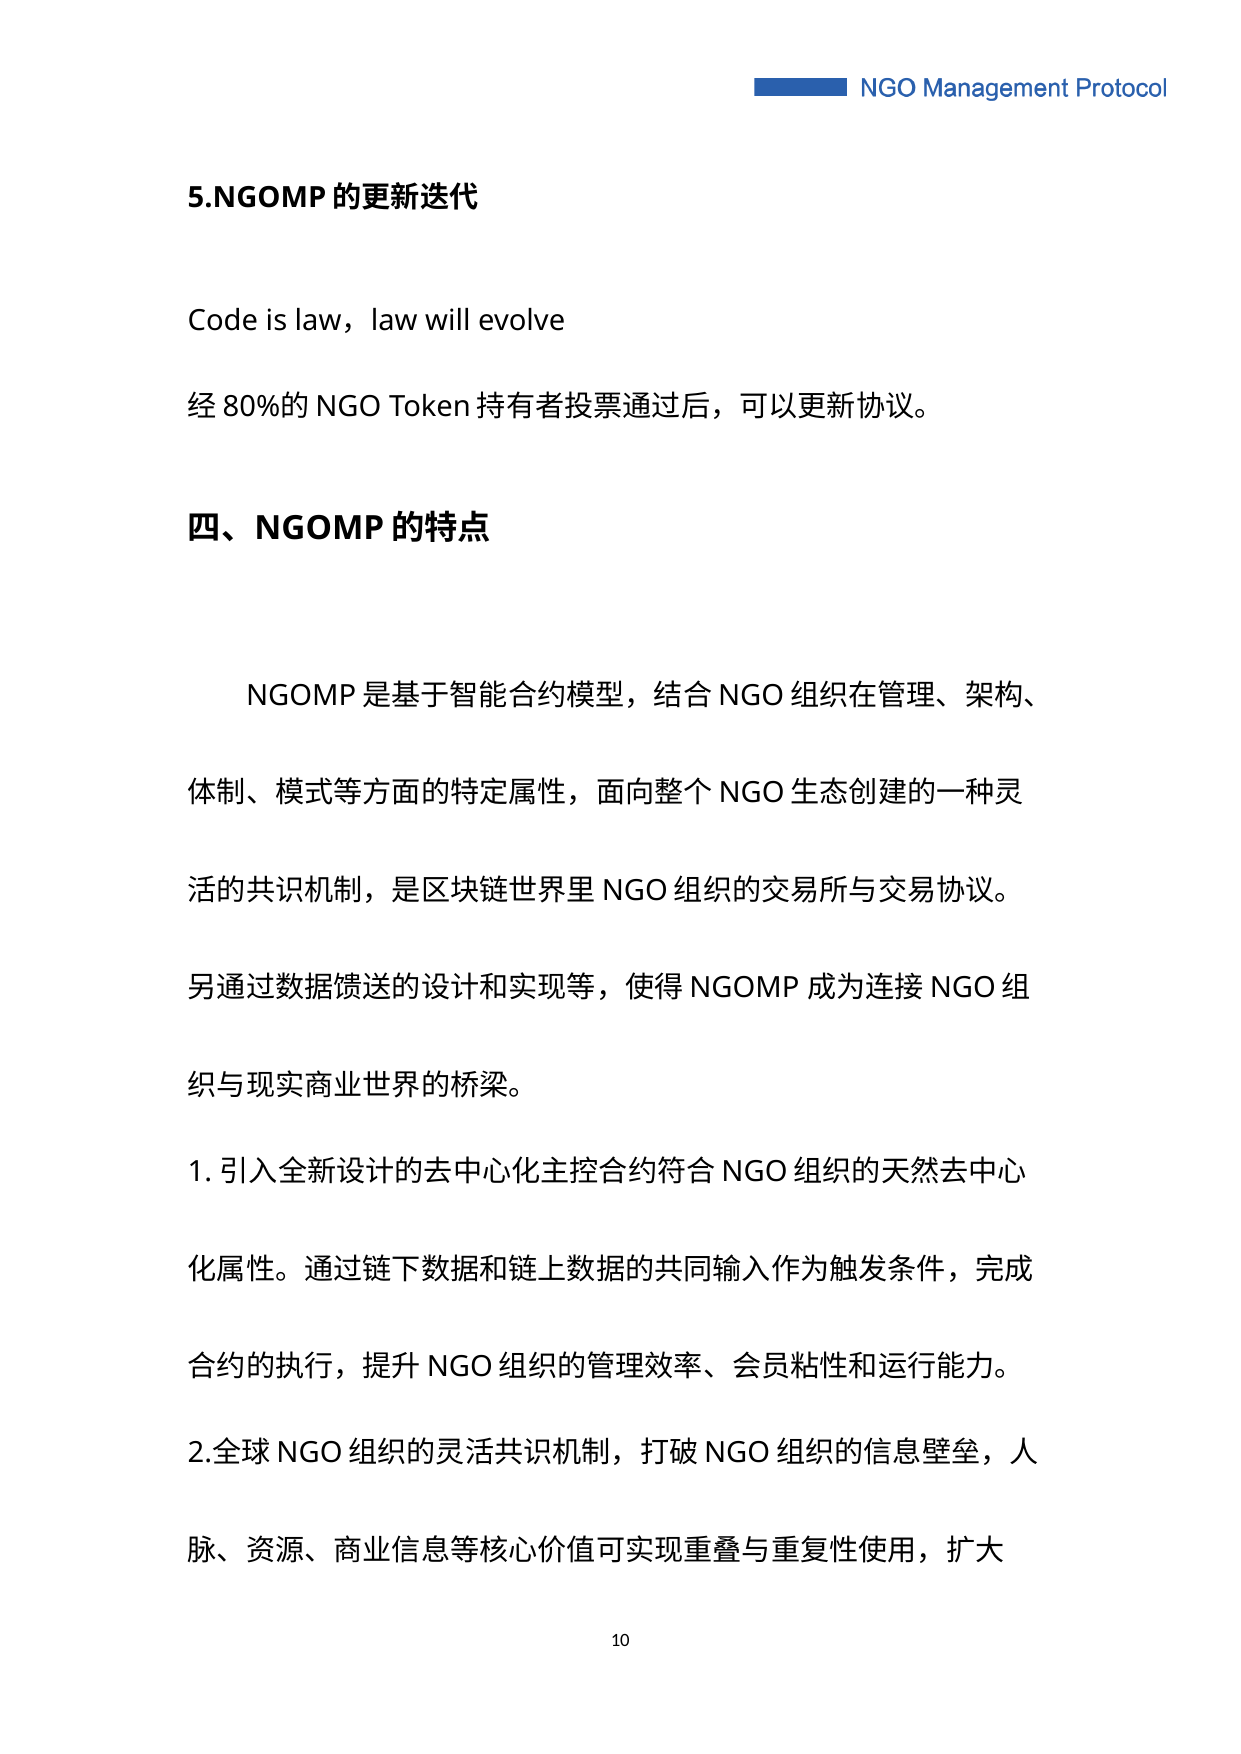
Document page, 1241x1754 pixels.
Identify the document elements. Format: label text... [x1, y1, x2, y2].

text 1. 引入全新设计的去中心化主控合约符合NGO组织的天然去中心化属性。通过链下数据和链上数据的共同输入作为触发条件，完成合约的执行，提升NGO组织的管理效率、会员粘性和运行能力。 [187, 1136, 1053, 1396]
text 经80%的NGO Token持有者投票通过后，可以更新协议。 [187, 371, 1053, 436]
picture [754, 75, 1180, 103]
subtitle 5.NGOMP的更新迭代 [187, 162, 1053, 227]
text NGOMP是基于智能合约模型，结合NGO组织在管理、架构、体制、模式等方面的特定属性，面向整个NGO生态创建的一种灵活的共识机制，是区块链世界里NGO组织的交易所与交易协议。另通过数据馈送的设计和实现等，使得NGOMP 成为连接NGO组织与现实商业世界的桥梁。 [187, 660, 1053, 1115]
text Code is law，law will evolve [187, 285, 1053, 350]
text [187, 1418, 1053, 1580]
subtitle 四、NGOMP的特点 [187, 493, 1053, 558]
